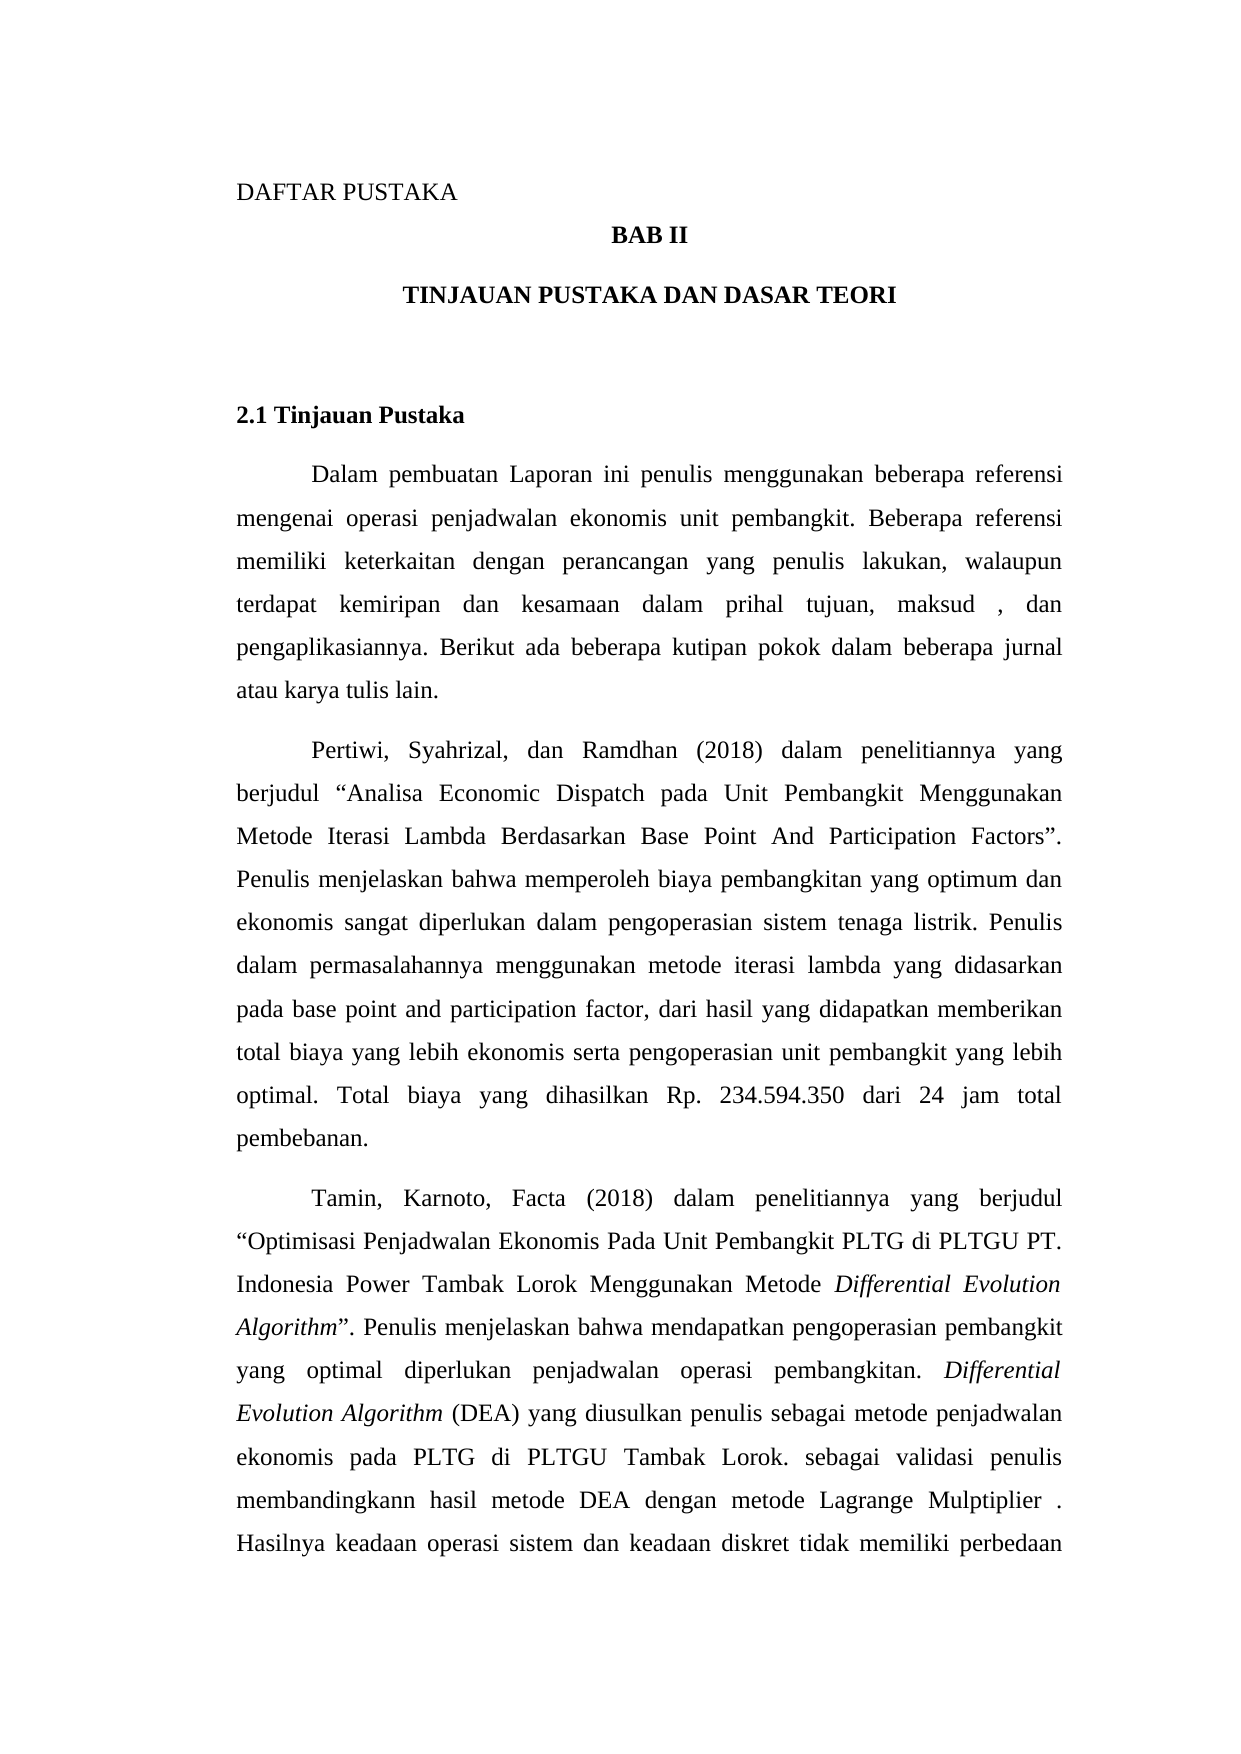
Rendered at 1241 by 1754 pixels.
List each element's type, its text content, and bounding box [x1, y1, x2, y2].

text Pertiwi, Syahrizal, dan Ramdhan (2018) dalam penelitiannya yang berjudul “Analisa Economic Dispatch pada Unit Pembangkit Menggunakan Metode Iterasi Lambda Berdasarkan Base Point And Participation Factors”. Penulis menjelaskan bahwa memperoleh biaya pembangkitan yang optimum dan ekonomis sangat diperlukan dalam pengoperasian sistem tenaga listrik. Penulis dalam permasalahannya menggunakan metode iterasi lambda yang didasarkan pada base point and participation factor, dari hasil yang didapatkan memberikan total biaya yang lebih ekonomis serta pengoperasian unit pembangkit yang lebih optimal. Total biaya yang dihasilkan Rp. 234.594.350 dari 24 jam total pembebanan. [236, 735, 1063, 1152]
text DAFTAR PUSTAKA [236, 177, 1063, 206]
text TINJAUAN PUSTAKA DAN DASAR TEORI [236, 280, 1063, 309]
text Dalam pembuatan Laporan ini penulis menggunakan beberapa referensi mengenai operasi penjadwalan ekonomis unit pembangkit. Beberapa referensi memiliki keterkaitan dengan perancangan yang penulis lakukan, walaupun terdapat kemiripan dan kesamaan dalam prihal tujuan, maksud , dan pengaplikasiannya. Berikut ada beberapa kutipan pokok dalam beberapa jurnal atau karya tulis lain. [236, 459, 1063, 704]
text BAB II [236, 220, 1063, 249]
text 2.1 Tinjauan Pustaka [236, 400, 1063, 428]
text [236, 1183, 1063, 1557]
